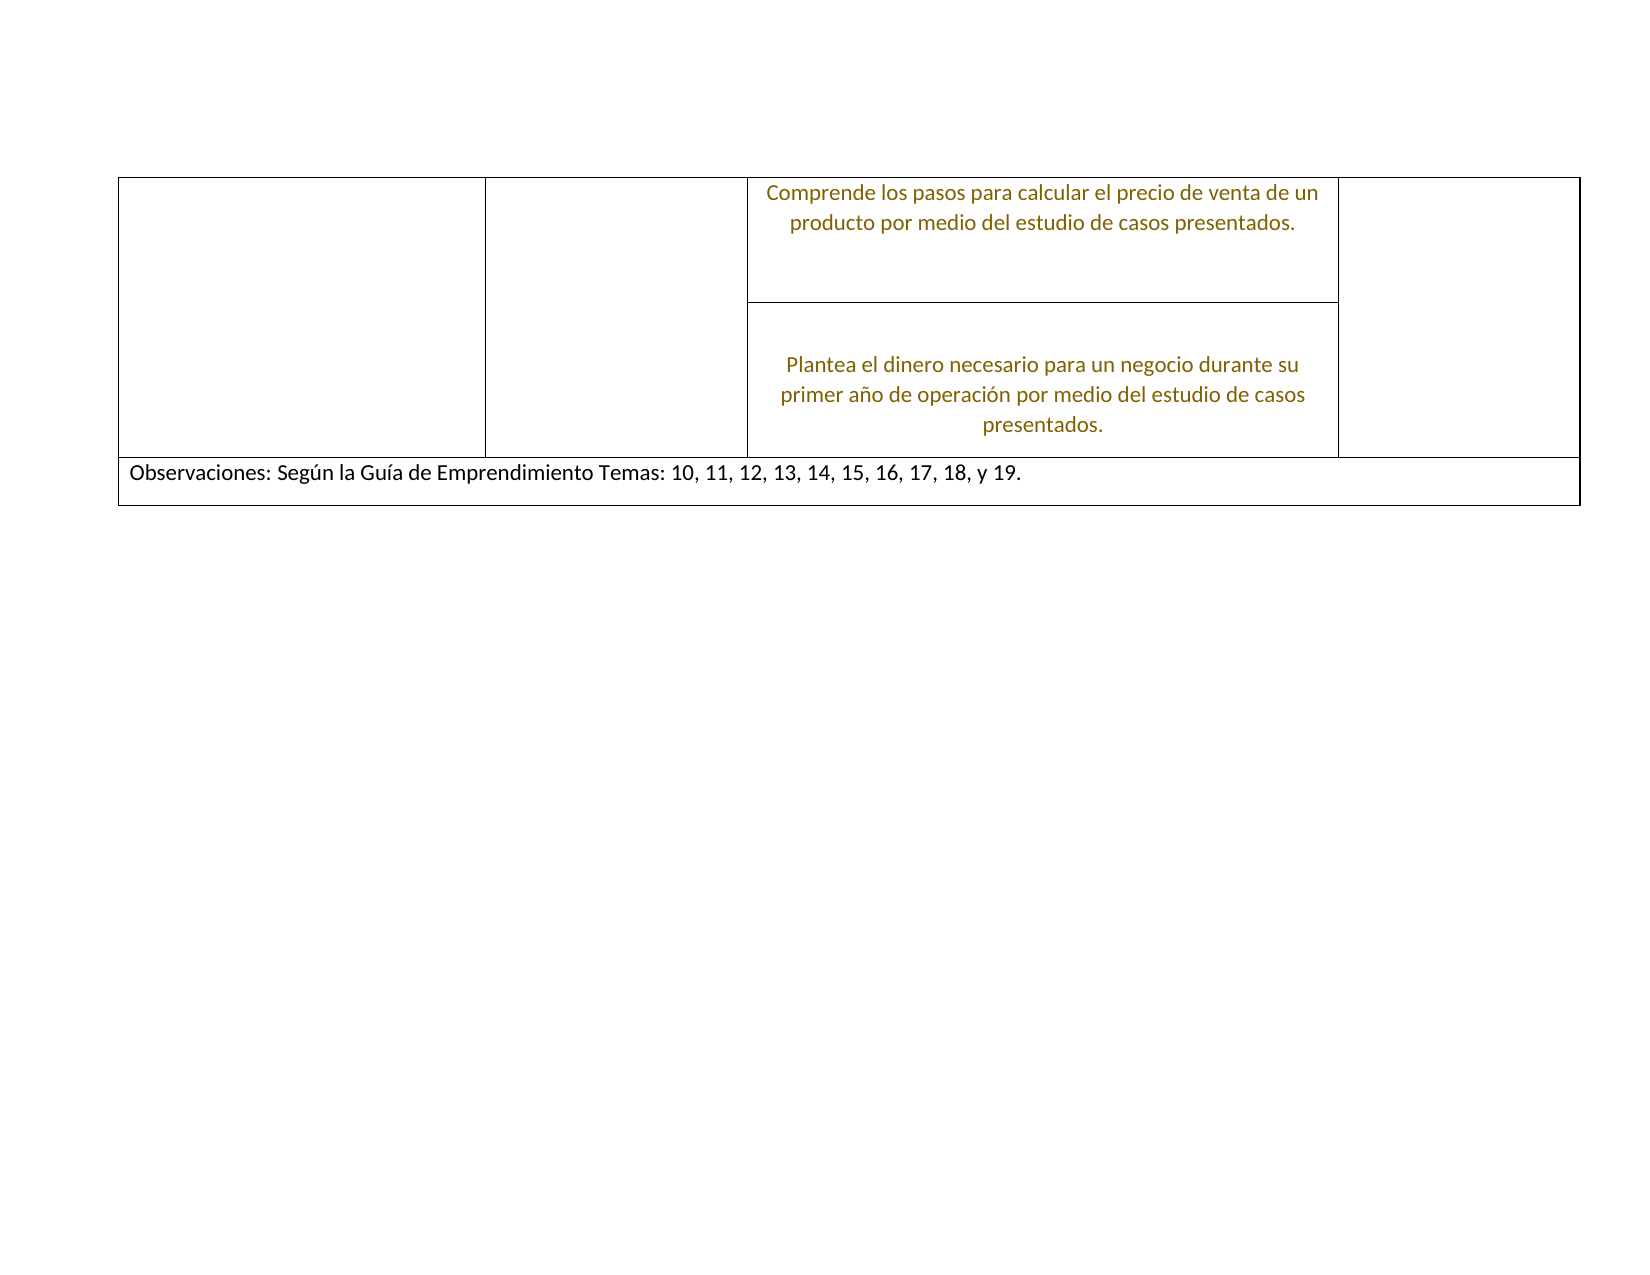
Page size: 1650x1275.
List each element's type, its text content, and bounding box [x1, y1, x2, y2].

table_cell Plantea el dinero necesario para un negocio durante su primer año de operación por medio del estudio de casos presentados. [748, 303, 1338, 457]
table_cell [748, 178, 1338, 302]
table_cell Observaciones: Según la Guía de Emprendimiento Temas: 10, 11, 12, 13, 14, 15, 16, 17, 18, y 19. [119, 458, 1579, 505]
